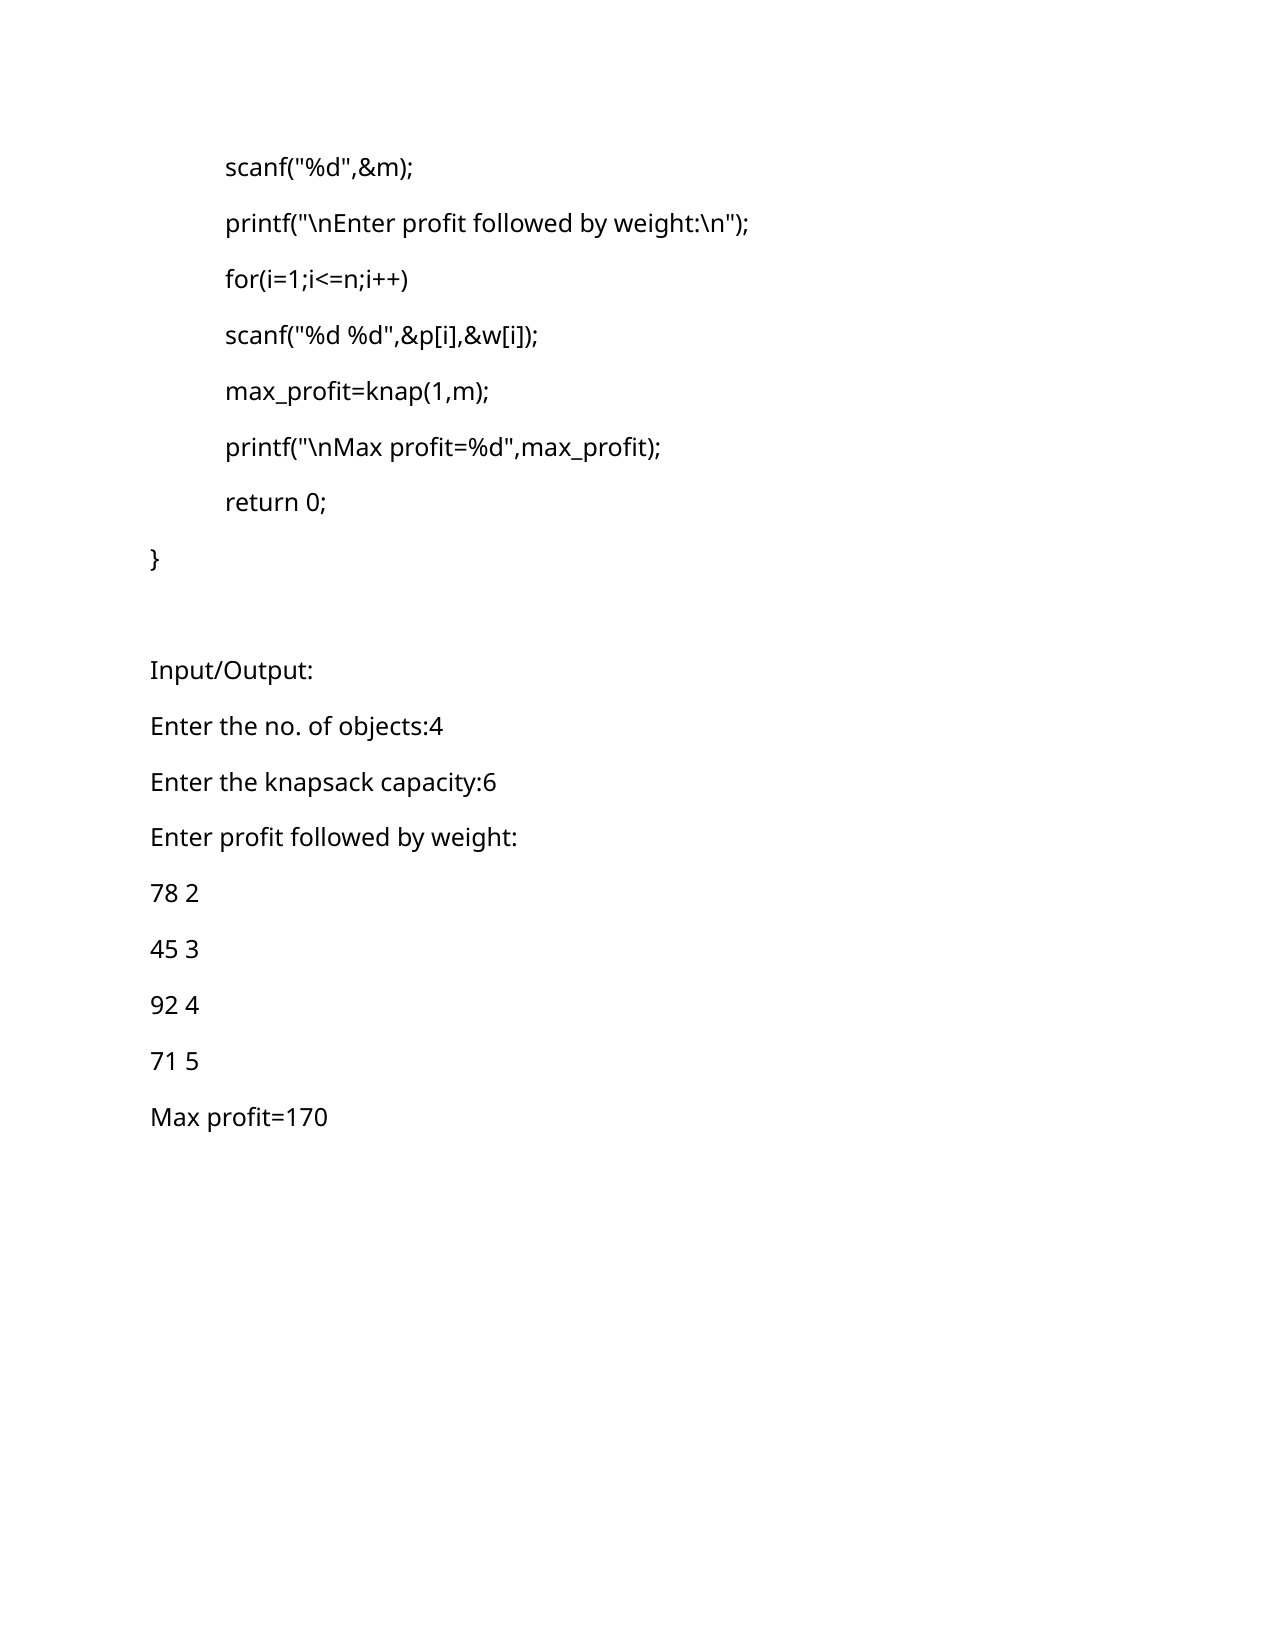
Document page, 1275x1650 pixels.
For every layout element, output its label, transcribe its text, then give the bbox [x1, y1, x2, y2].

text for(i=1;i<=n;i++) [150, 262, 1125, 296]
text 78 2 [150, 876, 1125, 910]
text Enter profit followed by weight: [150, 820, 1125, 854]
text 45 3 [150, 932, 1125, 966]
text } [150, 541, 1125, 575]
text 71 5 [150, 1043, 1125, 1077]
text return 0; [150, 485, 1125, 519]
text Input/Output: [150, 652, 1125, 687]
text Max profit=170 [150, 1099, 1125, 1133]
text max_profit=knap(1,m); [150, 373, 1125, 407]
text Enter the knapsack capacity:6 [150, 764, 1125, 798]
text scanf("%d",&m); [150, 150, 1125, 184]
text Enter the no. of objects:4 [150, 708, 1125, 742]
text printf("\nEnter profit followed by weight:\n"); [150, 206, 1125, 240]
text printf("\nMax profit=%d",max_profit); [150, 429, 1125, 463]
text scanf("%d %d",&p[i],&w[i]); [150, 317, 1125, 352]
text 92 4 [150, 987, 1125, 1022]
